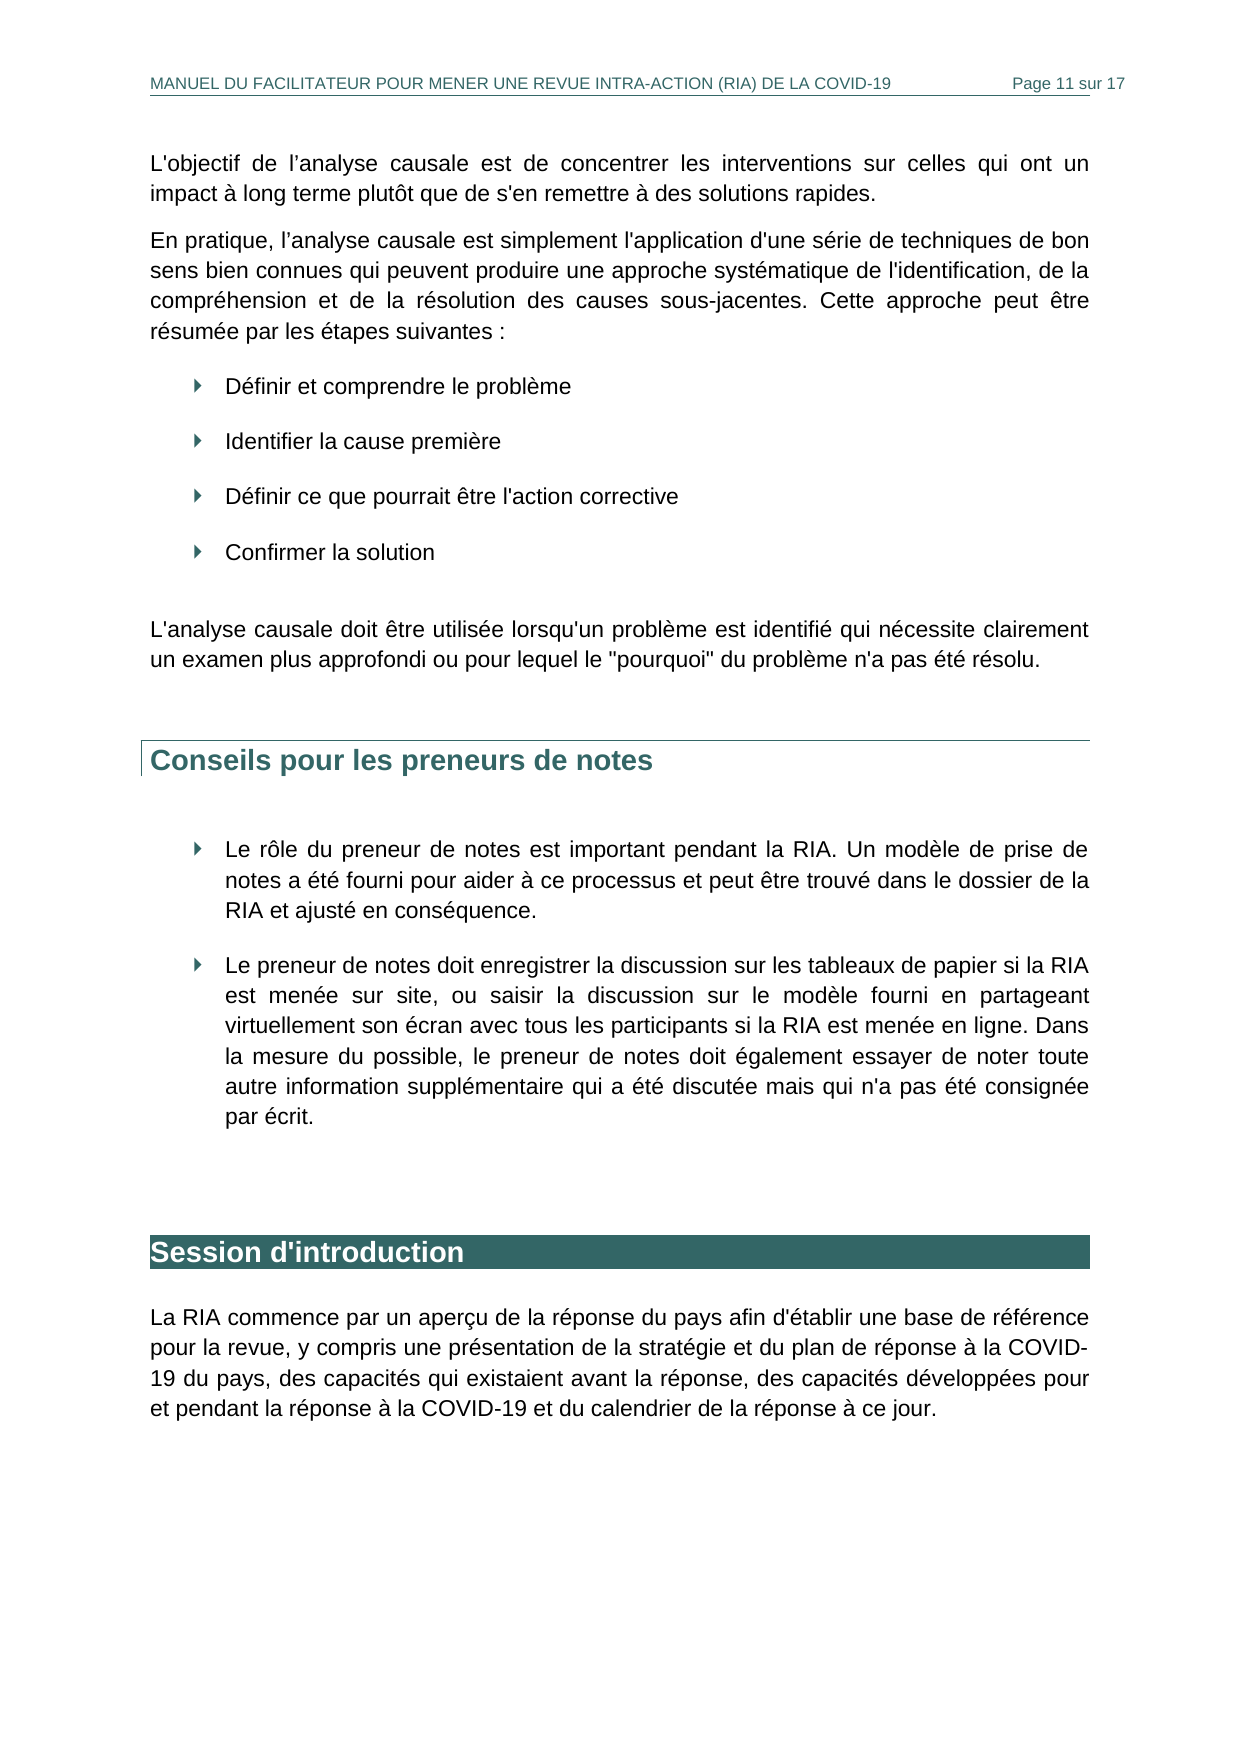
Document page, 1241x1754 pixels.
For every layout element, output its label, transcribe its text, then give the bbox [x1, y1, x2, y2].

text En pratique, l’analyse causale est simplement l'application d'une série de techniques de bon sens bien connues qui peuvent produire une approche systématique de l'identification, de la compréhension et de la résolution des causes sous-jacentes. Cette approche peut être résumée par les étapes suivantes : [150, 227, 1090, 344]
subtitle Session d'introduction [150, 1235, 1090, 1269]
list Le preneur de notes doit enregistrer la discussion sur les tableaux de papier si la RIA est menée sur site, ou saisir la discussion sur le modèle fourni en partageant virtuellement son écran avec tous les participants si la RIA est menée en ligne. Dans la mesure du possible, le preneur de notes doit également essayer de noter toute autre information supplémentaire qui a été discutée mais qui n'a pas été consignée par écrit. [187, 952, 1090, 1129]
list Définir ce que pourrait être l'action corrective [187, 483, 1090, 510]
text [150, 150, 1090, 207]
list Le rôle du preneur de notes est important pendant la RIA. Un modèle de prise de notes a été fourni pour aider à ce processus et peut être trouvé dans le dossier de la RIA et ajusté en conséquence. [187, 836, 1090, 923]
text La RIA commence par un aperçu de la réponse du pays afin d'établir une base de référence pour la revue, y compris une présentation de la stratégie et du plan de réponse à la COVID-19 du pays, des capacités qui existaient avant la réponse, des capacités développées pour et pendant la réponse à la COVID-19 et du calendrier de la réponse à ce jour. [150, 1304, 1090, 1421]
subtitle Conseils pour les preneurs de notes [142, 741, 1090, 776]
text L'analyse causale doit être utilisée lorsqu'un problème est identifié qui nécessite clairement un examen plus approfondi ou pour lequel le "pourquoi" du problème n'a pas été résolu. [150, 616, 1090, 672]
list Confirmer la solution [187, 538, 1090, 565]
list Identifier la cause première [187, 428, 1090, 454]
list Définir et comprendre le problème [187, 373, 1090, 399]
